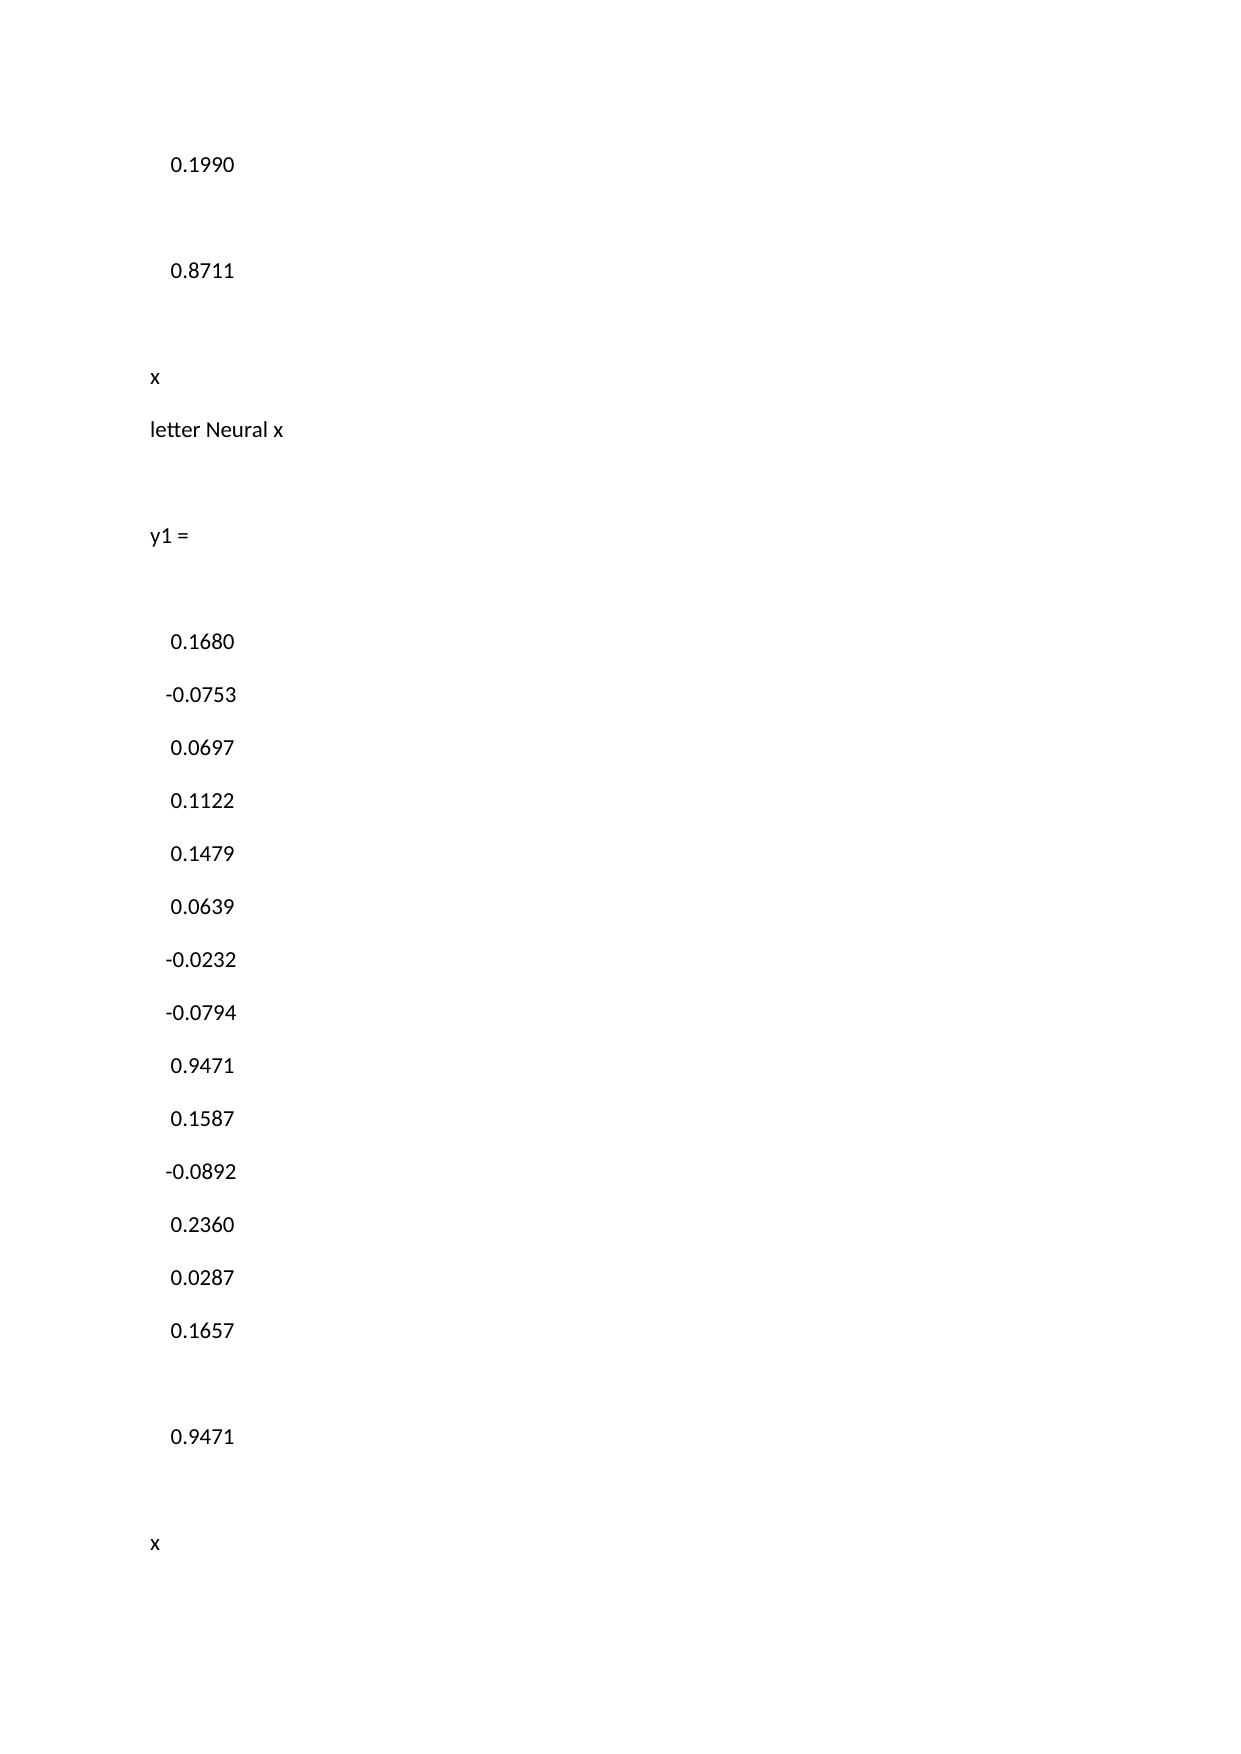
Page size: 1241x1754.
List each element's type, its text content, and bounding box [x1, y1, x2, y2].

text 0.1479 [150, 839, 1090, 867]
text x [150, 362, 1090, 390]
text 0.1122 [150, 786, 1090, 814]
text x [150, 1528, 1090, 1557]
text 0.1657 [150, 1316, 1090, 1344]
text 0.9471 [150, 1422, 1090, 1451]
text letter Neural x [150, 415, 1090, 443]
text -0.0794 [150, 998, 1090, 1026]
text -0.0753 [150, 680, 1090, 708]
text y1 = [150, 521, 1090, 549]
text 0.1587 [150, 1104, 1090, 1132]
text 0.1990 [150, 150, 1090, 178]
text 0.0287 [150, 1263, 1090, 1291]
text 0.2360 [150, 1210, 1090, 1238]
text 0.9471 [150, 1051, 1090, 1079]
text 0.0697 [150, 733, 1090, 761]
text 0.1680 [150, 627, 1090, 655]
text 0.8711 [150, 256, 1090, 284]
text 0.0639 [150, 892, 1090, 920]
text -0.0232 [150, 945, 1090, 973]
text -0.0892 [150, 1157, 1090, 1185]
